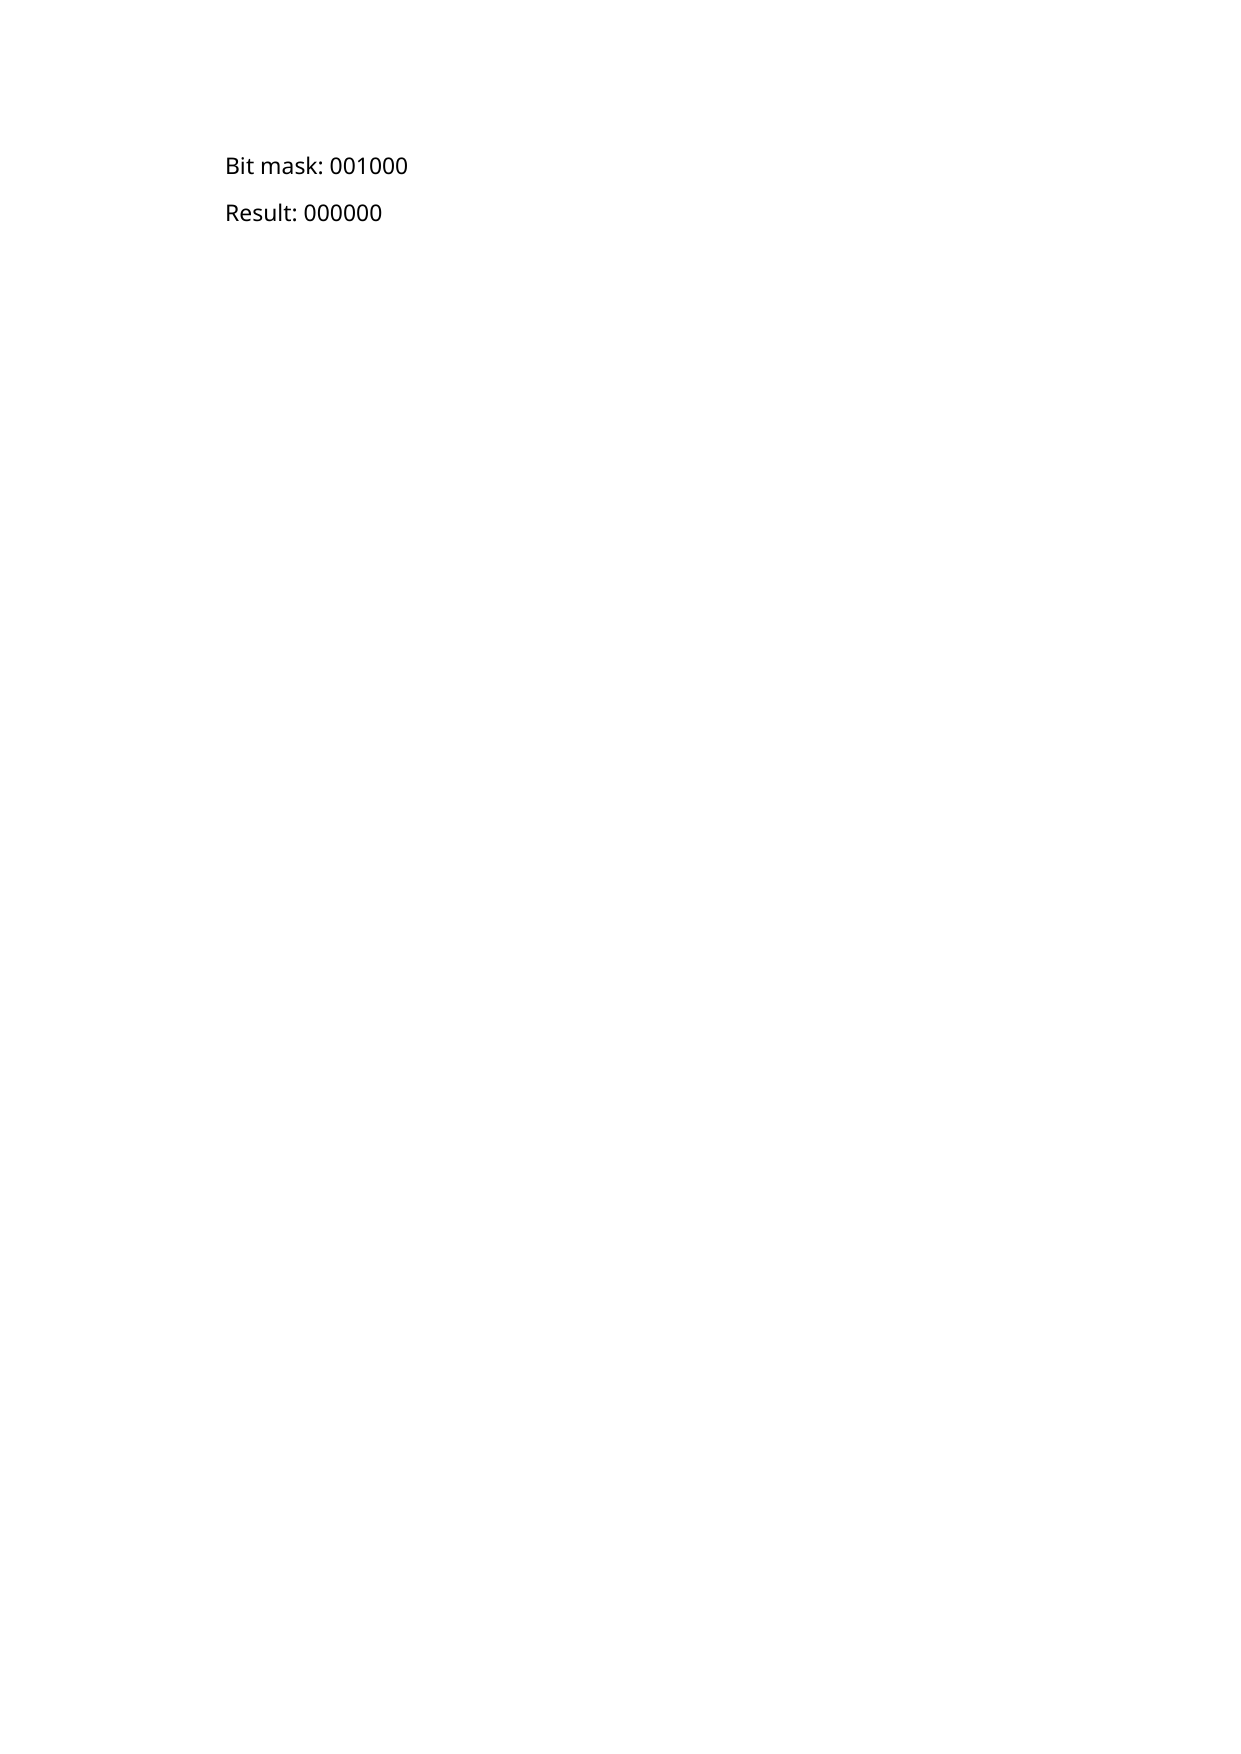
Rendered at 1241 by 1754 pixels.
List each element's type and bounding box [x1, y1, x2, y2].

list [187, 150, 1090, 228]
